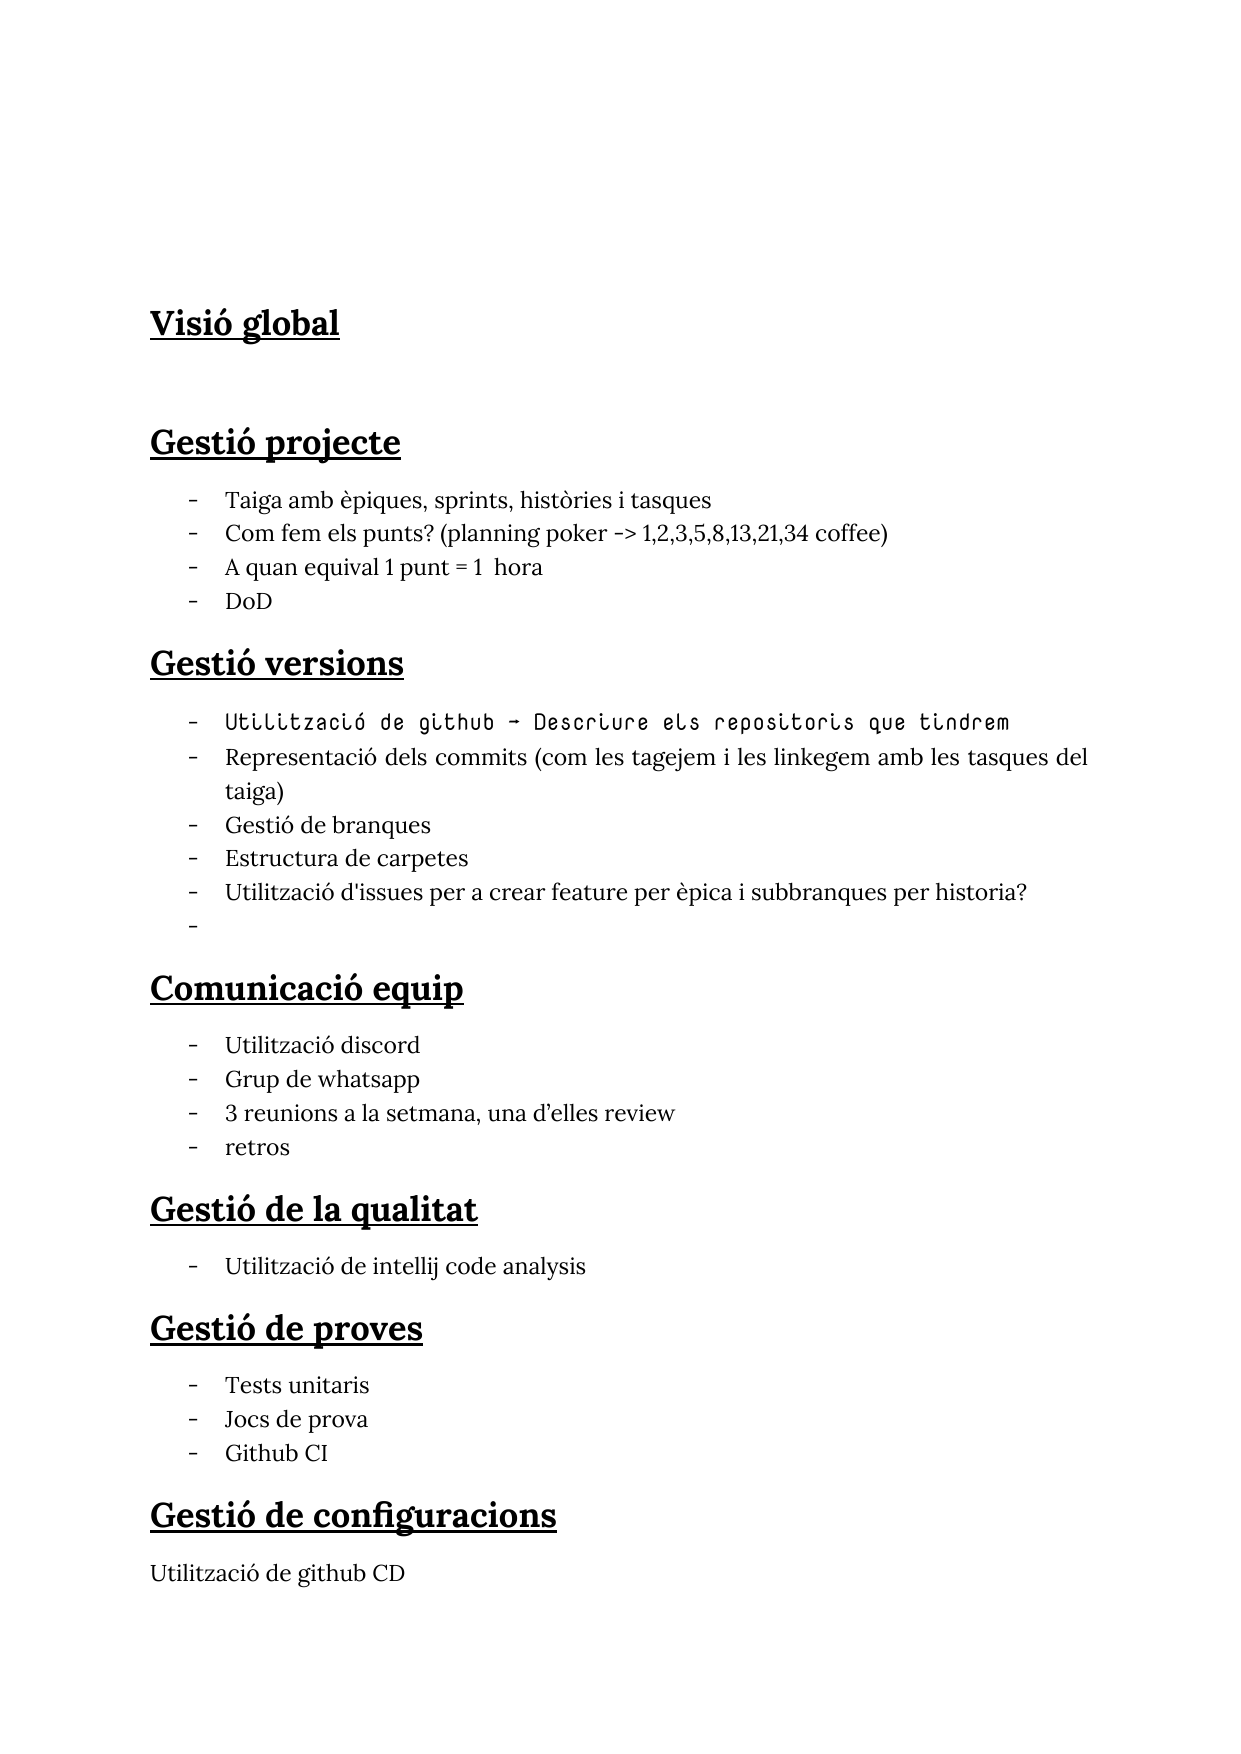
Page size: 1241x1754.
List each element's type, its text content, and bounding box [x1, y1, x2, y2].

list Com fem els punts? (planning poker -> 1,2,3,5,8,13,21,34 coffee) [187, 519, 1090, 548]
list Gestió de branques [187, 810, 1090, 839]
text Utilització de github CD [150, 1558, 1090, 1587]
list Tests unitaris [187, 1371, 1090, 1400]
list A quan equival 1 punt = 1 hora [187, 552, 1090, 582]
list Utilització de github → Descriure els repositoris que tindrem [187, 706, 1090, 738]
list Representació dels commits (com les tagejem i les linkegem amb les tasques del taiga) [187, 742, 1090, 806]
list Taiga amb èpiques, sprints, històries i tasques [187, 485, 1090, 514]
subtitle Gestió projecte [150, 420, 1090, 464]
subtitle Gestió de proves [150, 1306, 1090, 1350]
list Estructura de carpetes [187, 844, 1090, 873]
list Utilització de intellij code analysis [187, 1251, 1090, 1281]
list Jocs de prova [187, 1405, 1090, 1434]
list 3 reunions a la setmana, una d’elles review [187, 1098, 1090, 1128]
subtitle Visió global [150, 301, 1090, 345]
list Github CI [187, 1438, 1090, 1468]
list DoD [187, 586, 1090, 616]
list Utilització discord [187, 1031, 1090, 1060]
subtitle Gestió de la qualitat [150, 1187, 1090, 1231]
subtitle Gestió de configuracions [150, 1493, 1090, 1537]
subtitle Comunicació equip [150, 966, 1090, 1010]
list retros [187, 1132, 1090, 1161]
subtitle Gestió versions [150, 641, 1090, 685]
list Utilització d'issues per a crear feature per èpica i subbranques per historia? [187, 877, 1090, 907]
list Grup de whatsapp [187, 1064, 1090, 1094]
